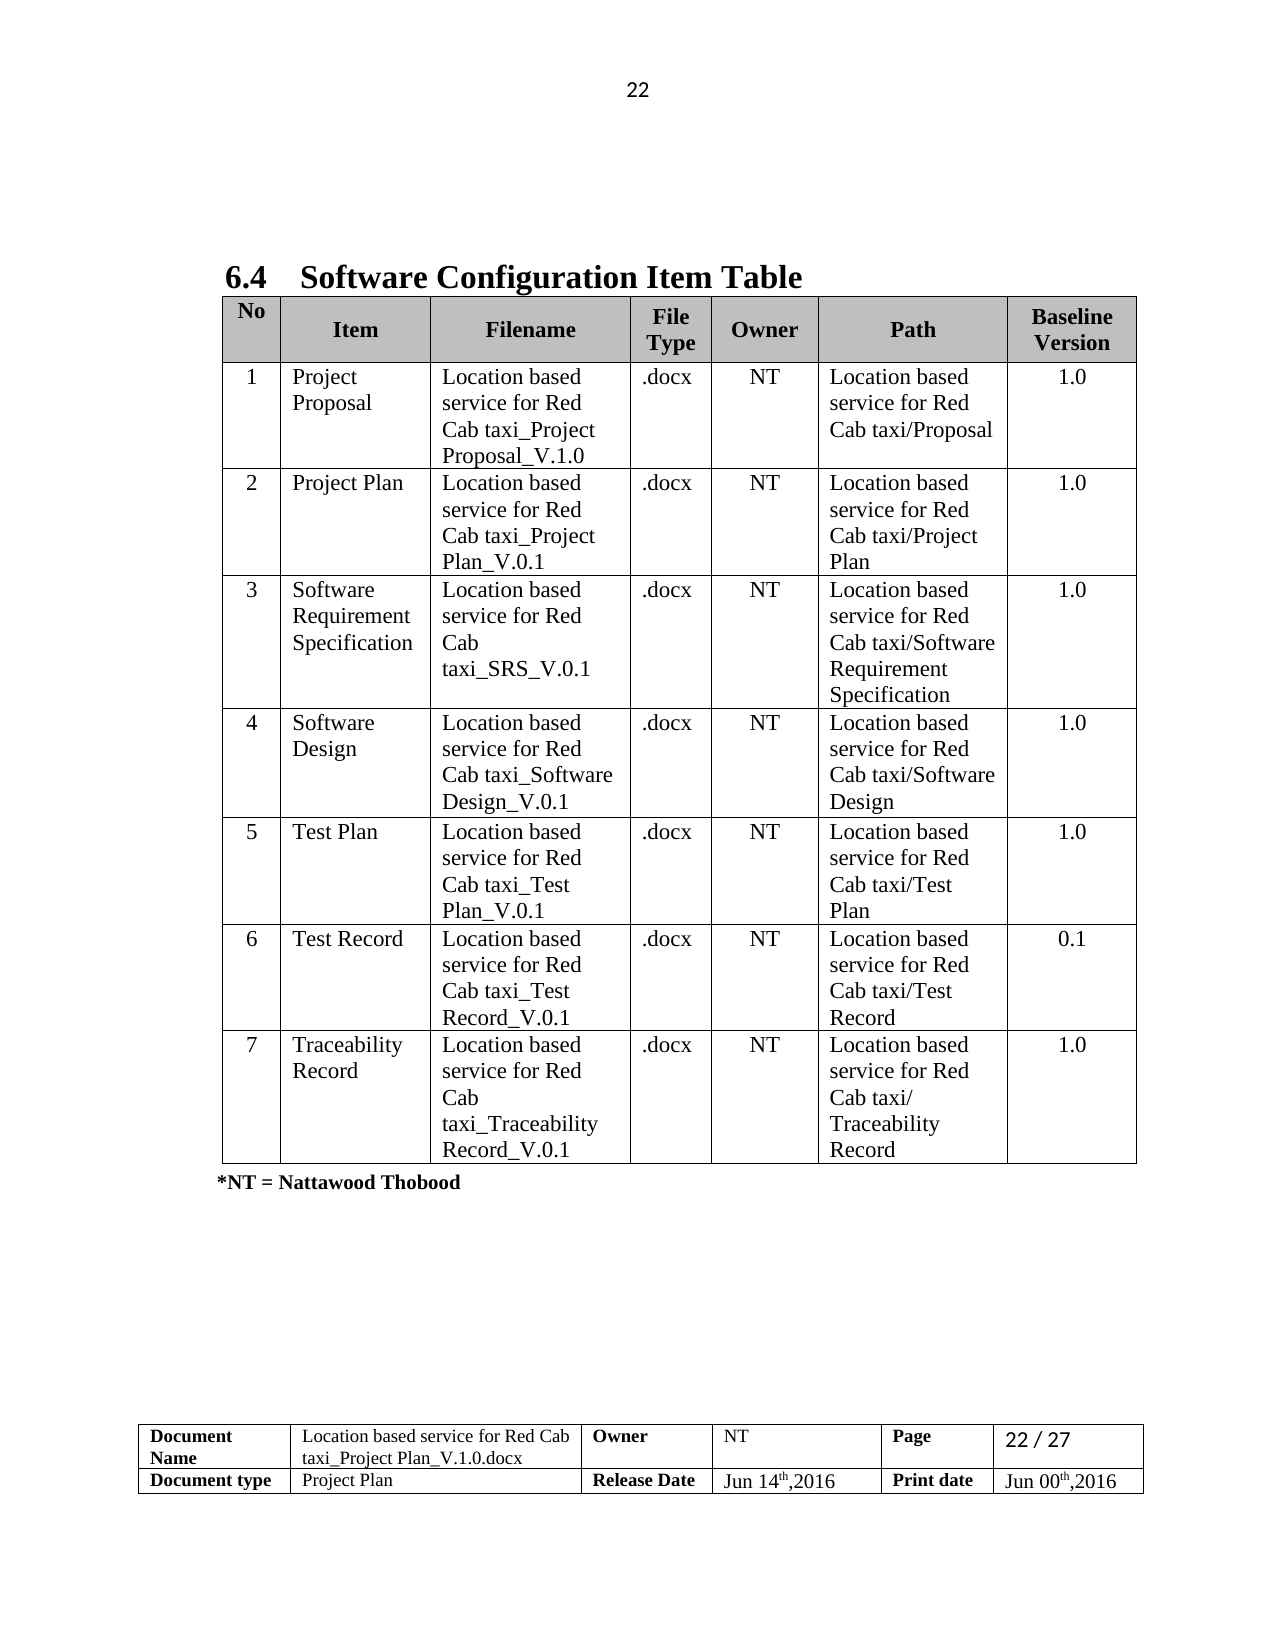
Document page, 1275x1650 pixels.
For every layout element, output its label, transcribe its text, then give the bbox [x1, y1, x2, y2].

table_header File Type [631, 297, 711, 362]
table_cell 1.0 [1008, 469, 1136, 575]
table_cell Software Requirement Specification [281, 576, 430, 708]
table_cell .docx [631, 469, 711, 575]
table_cell .docx [631, 925, 711, 1030]
table_cell 6 [223, 925, 280, 1030]
table_cell 1.0 [1008, 363, 1136, 468]
table_header No [223, 297, 280, 362]
table_cell .docx [631, 1031, 711, 1163]
table_cell Traceability Record [281, 1031, 430, 1163]
table_cell 3 [223, 576, 280, 708]
table_cell NT [712, 469, 818, 575]
table_cell Location based service for Red Cab taxi_Project Plan_V.0.1 [431, 469, 630, 575]
table_cell 2 [223, 469, 280, 575]
table_cell Location based service for Red Cab taxi_Test Plan_V.0.1 [431, 818, 630, 923]
table_cell 1.0 [1008, 818, 1136, 923]
text Software Configuration Item Table [225, 258, 1125, 296]
table_cell 1 [223, 363, 280, 468]
table_cell NT [712, 576, 818, 708]
table_cell 5 [223, 818, 280, 923]
table_cell Location based service for Red Cab taxi/Project Plan [819, 469, 1007, 575]
table_cell 1.0 [1008, 576, 1136, 708]
table_cell 1.0 [1008, 709, 1136, 817]
table_cell Location based service for Red Cab taxi/Test Record [819, 925, 1007, 1030]
table_cell .docx [631, 576, 711, 708]
table_cell Location based service for Red Cab taxi_Traceability Record_V.0.1 [431, 1031, 630, 1163]
table_cell 4 [223, 709, 280, 817]
table_cell NT [712, 925, 818, 1030]
table_cell Location based service for Red Cab taxi/Software Requirement Specification [819, 576, 1007, 708]
table_cell Location based service for Red Cab taxi/Proposal [819, 363, 1007, 468]
table_cell .docx [631, 709, 711, 817]
list *NT = Nattawood Thobood [150, 1170, 1125, 1194]
table_cell Project Proposal [281, 363, 430, 468]
table_cell NT [712, 1031, 818, 1163]
table_cell Software Design [281, 709, 430, 817]
table_header Filename [431, 297, 630, 362]
table_cell Test Record [281, 925, 430, 1030]
table_header Owner [712, 297, 818, 362]
table_cell Test Plan [281, 818, 430, 923]
table_cell 0.1 [1008, 925, 1136, 1030]
table_cell 7 [223, 1031, 280, 1163]
table_cell Location based service for Red Cab taxi/ Traceability Record [819, 1031, 1007, 1163]
table_cell .docx [631, 363, 711, 468]
table_cell Location based service for Red Cab taxi_Test Record_V.0.1 [431, 925, 630, 1030]
table_cell Location based service for Red Cab taxi_Software Design_V.0.1 [431, 709, 630, 817]
table_cell .docx [631, 818, 711, 923]
table_header Path [819, 297, 1007, 362]
table_cell NT [712, 818, 818, 923]
table_cell NT [712, 363, 818, 468]
table_cell Location based service for Red Cab taxi/Test Plan [819, 818, 1007, 923]
table_cell Location based service for Red Cab taxi_Project Proposal_V.1.0 [431, 363, 630, 468]
table_cell NT [712, 709, 818, 817]
table_cell 1.0 [1008, 1031, 1136, 1163]
table_header Baseline Version [1008, 297, 1136, 362]
table_cell Project Plan [281, 469, 430, 575]
table_cell Location based service for Red Cab taxi/Software Design [819, 709, 1007, 817]
table_cell Location based service for Red Cab taxi_SRS_V.0.1 [431, 576, 630, 708]
table_header Item [281, 297, 430, 362]
